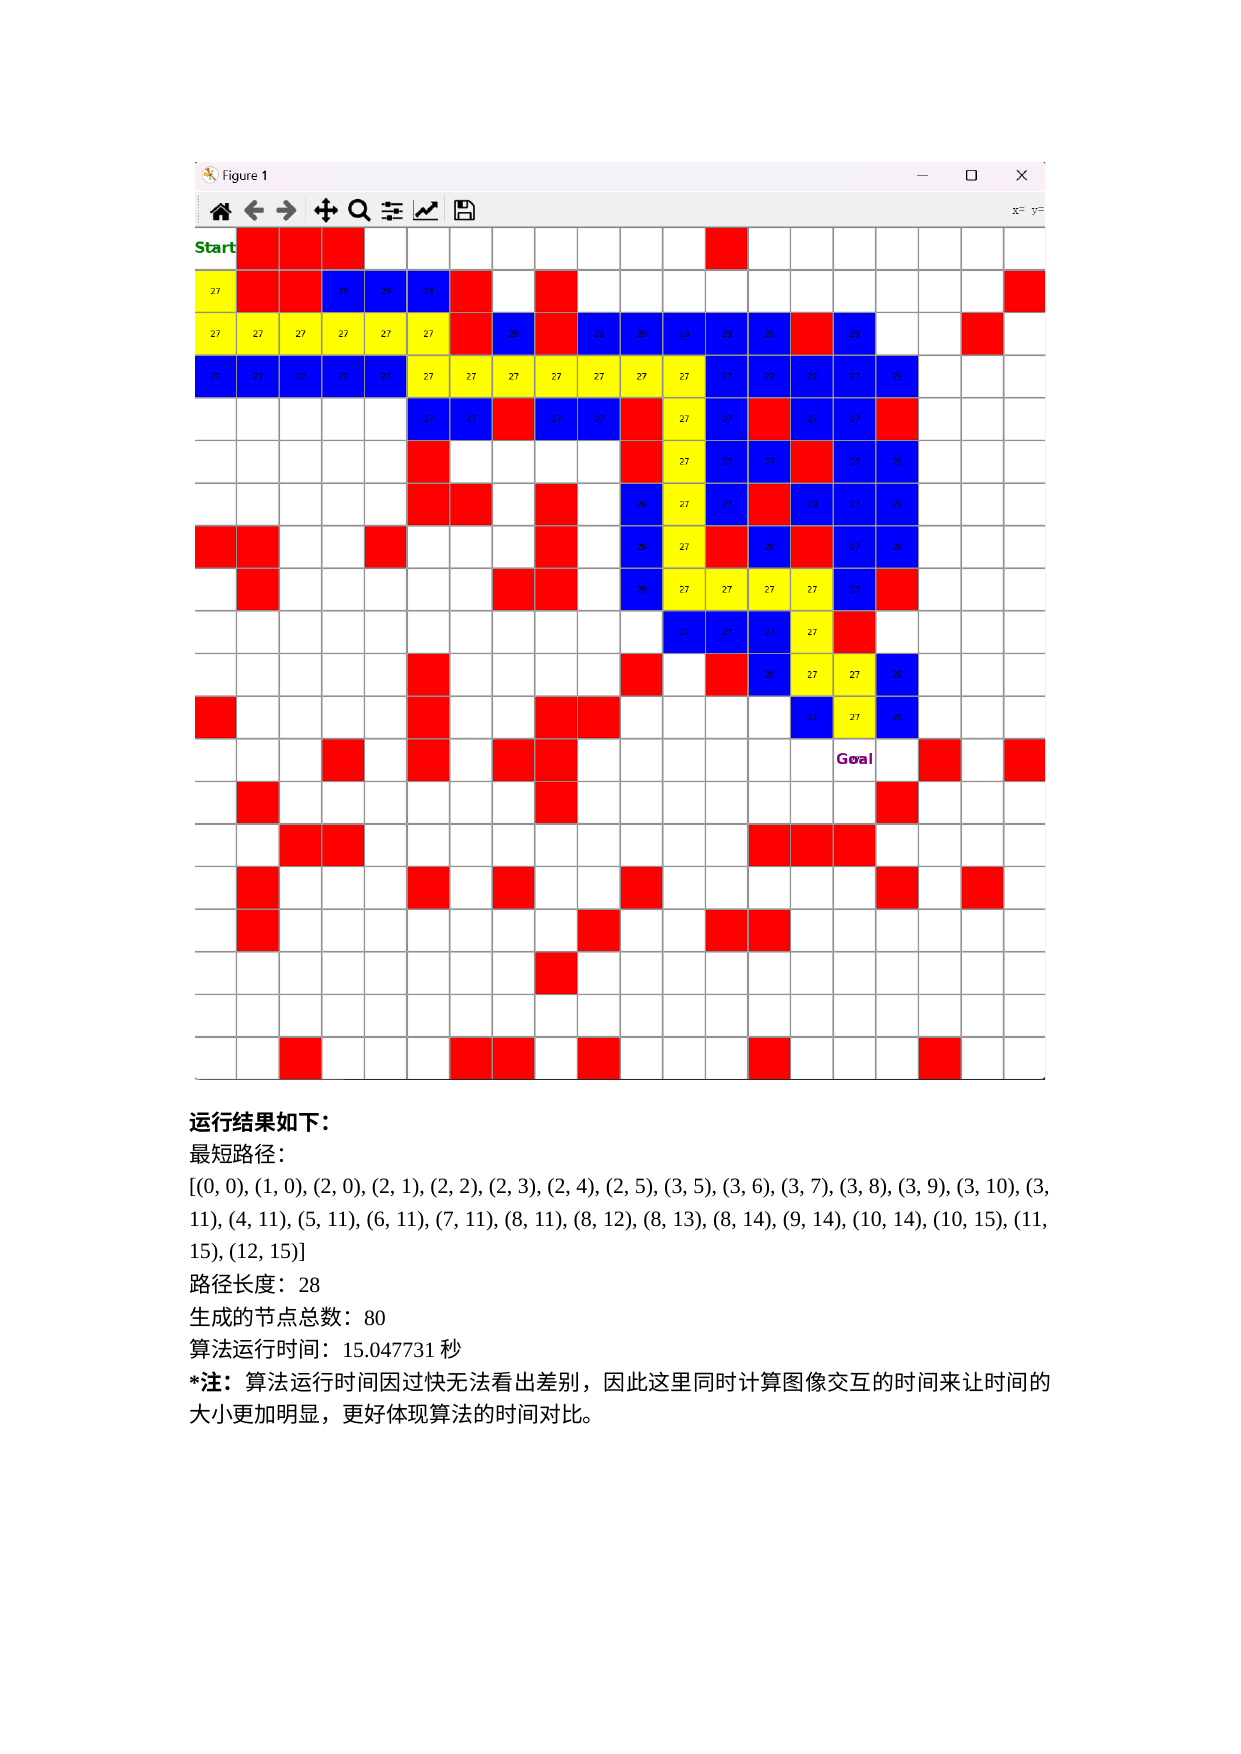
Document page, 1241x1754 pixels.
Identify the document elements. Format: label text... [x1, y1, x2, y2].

text *注：算法运行时间因过快无法看出差别，因此这里同时计算图像交互的时间来让时间的大小更加明显，更好体现算法的时间对比。 [189, 1364, 1051, 1429]
picture [195, 162, 1045, 1080]
text [(0, 0), (1, 0), (2, 0), (2, 1), (2, 2), (2, 3), (2, 4), (2, 5), (3, 5), (3, 6), (3, 7), (3, 8), (3, 9), (3, 10), (3, 11), (4, 11), (5, 11), (6, 11), (7, 11), (8, 11), (8, 12), (8, 13), (8, 14), (9, 14), (10, 14), (10, 15), (11, 15), (12, 15)] [189, 1169, 1051, 1267]
text 路径长度：28 [189, 1267, 1051, 1299]
text 算法运行时间：15.047731 秒 [189, 1332, 1051, 1364]
text 运行结果如下： 最短路径： [189, 1104, 1051, 1169]
text 生成的节点总数：80 [189, 1299, 1051, 1332]
